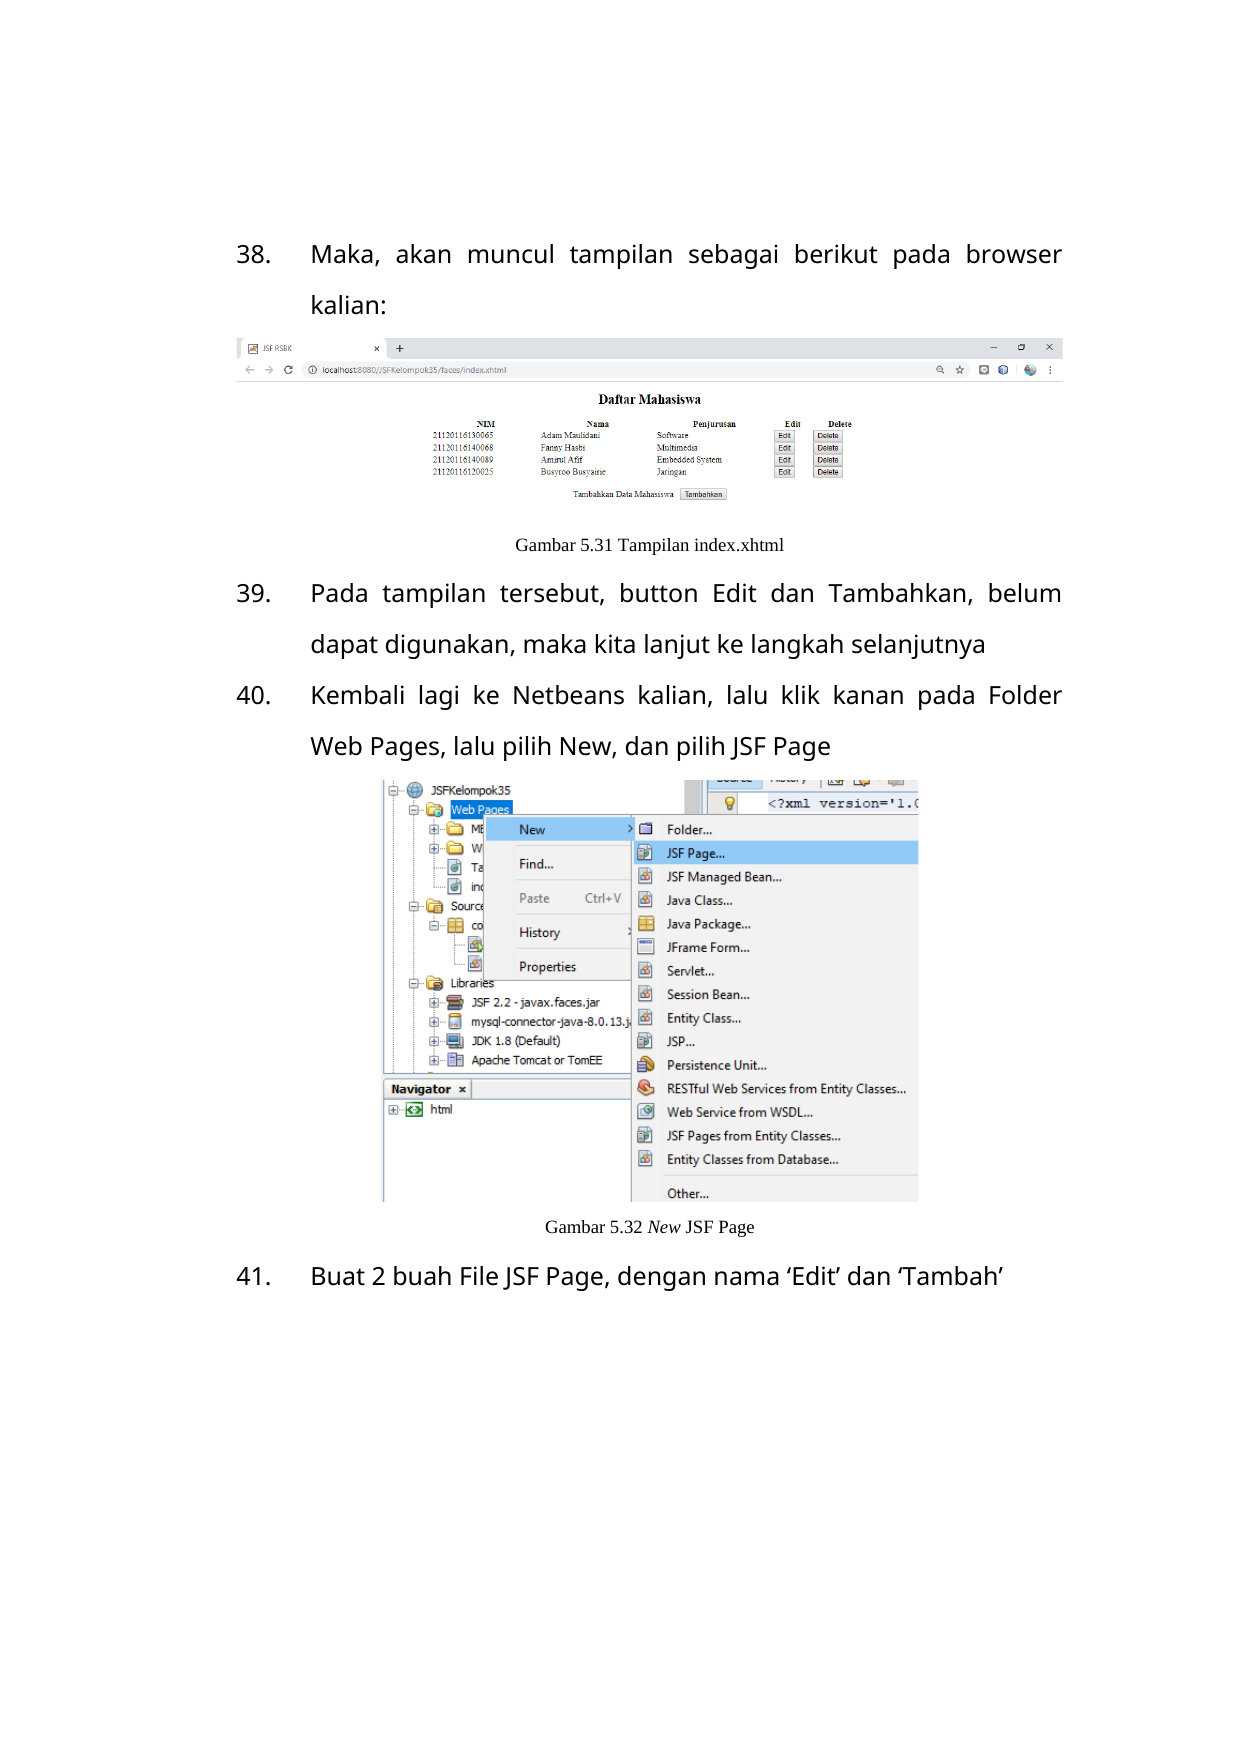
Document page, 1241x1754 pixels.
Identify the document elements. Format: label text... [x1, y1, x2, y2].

list Maka, akan muncul tampilan sebagai berikut pada browser kalian: [236, 236, 1063, 321]
list Kembali lagi ke Netbeans kalian, lalu klik kanan pada Folder Web Pages, lalu pilih New, dan pilih JSF Page [236, 678, 1063, 763]
text Gambar 5.32 New JSF Page [236, 1216, 1063, 1237]
picture [381, 780, 919, 1202]
text Gambar 5.31 Tampilan index.xhtml [236, 533, 1063, 555]
list Buat 2 buah File JSF Page, dengan nama ‘Edit’ dan ‘Tambah’ [236, 1258, 1063, 1292]
picture [236, 338, 1063, 520]
list Pada tampilan tersebut, button Edit dan Tambahkan, belum dapat digunakan, maka kita lanjut ke langkah selanjutnya [236, 576, 1063, 661]
